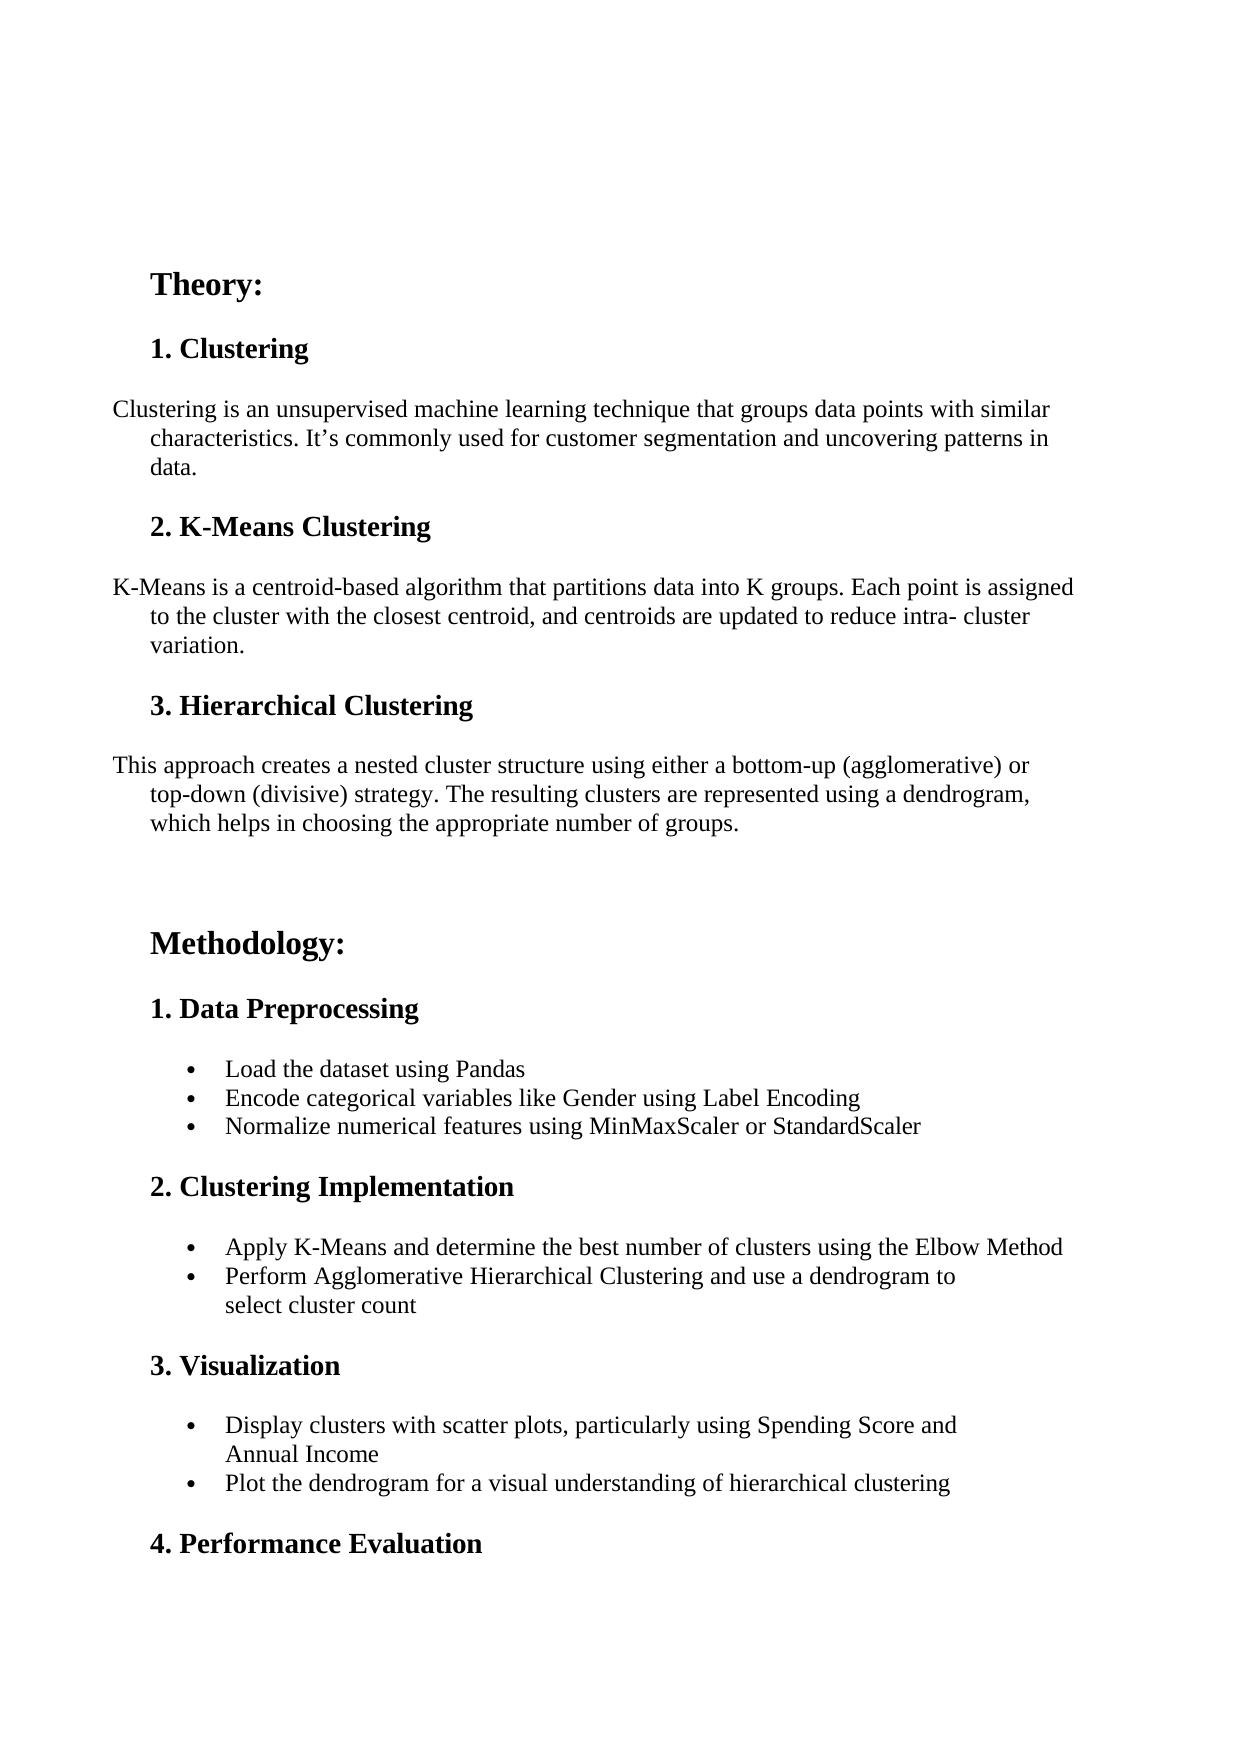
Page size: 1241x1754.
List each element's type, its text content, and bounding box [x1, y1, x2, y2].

subtitle Performance Evaluation [150, 1526, 1093, 1559]
list Load the dataset using Pandas [187, 1054, 1093, 1083]
subtitle Clustering Implementation [150, 1169, 1093, 1203]
subtitle Hierarchical Clustering [150, 688, 1093, 721]
subtitle K-Means Clustering [150, 509, 1093, 543]
subtitle Data Preprocessing [150, 991, 1093, 1025]
list Apply K-Means and determine the best number of clusters using the Elbow Method [187, 1232, 1093, 1261]
list Display clusters with scatter plots, particularly using Spending Score and Annual Income [187, 1410, 1036, 1468]
subtitle Clustering [150, 331, 1093, 365]
subtitle Methodology: [150, 924, 1093, 962]
text This approach creates a nested cluster structure using either a bottom-up (agglomerative) or top-down (divisive) strategy. The resulting clusters are represented using a dendrogram, which helps in choosing the appropriate number of groups. [112, 750, 1066, 837]
list Encode categorical variables like Gender using Label Encoding [187, 1083, 1093, 1111]
list Perform Agglomerative Hierarchical Clustering and use a dendrogram to select cluster count [187, 1261, 1018, 1318]
list Plot the dendrogram for a visual understanding of hierarchical clustering [187, 1468, 1093, 1496]
list Normalize numerical features using MinMaxScaler or StandardScaler [187, 1111, 1093, 1140]
text K-Means is a centroid-based algorithm that partitions data into K groups. Each point is assigned to the cluster with the closest centroid, and centroids are updated to reduce intra- cluster variation. [112, 572, 1093, 658]
subtitle Theory: [150, 264, 1093, 302]
subtitle Visualization [150, 1348, 1093, 1381]
text Clustering is an unsupervised machine learning technique that groups data points with similar characteristics. It’s commonly used for customer segmentation and uncovering patterns in data. [112, 394, 1093, 480]
